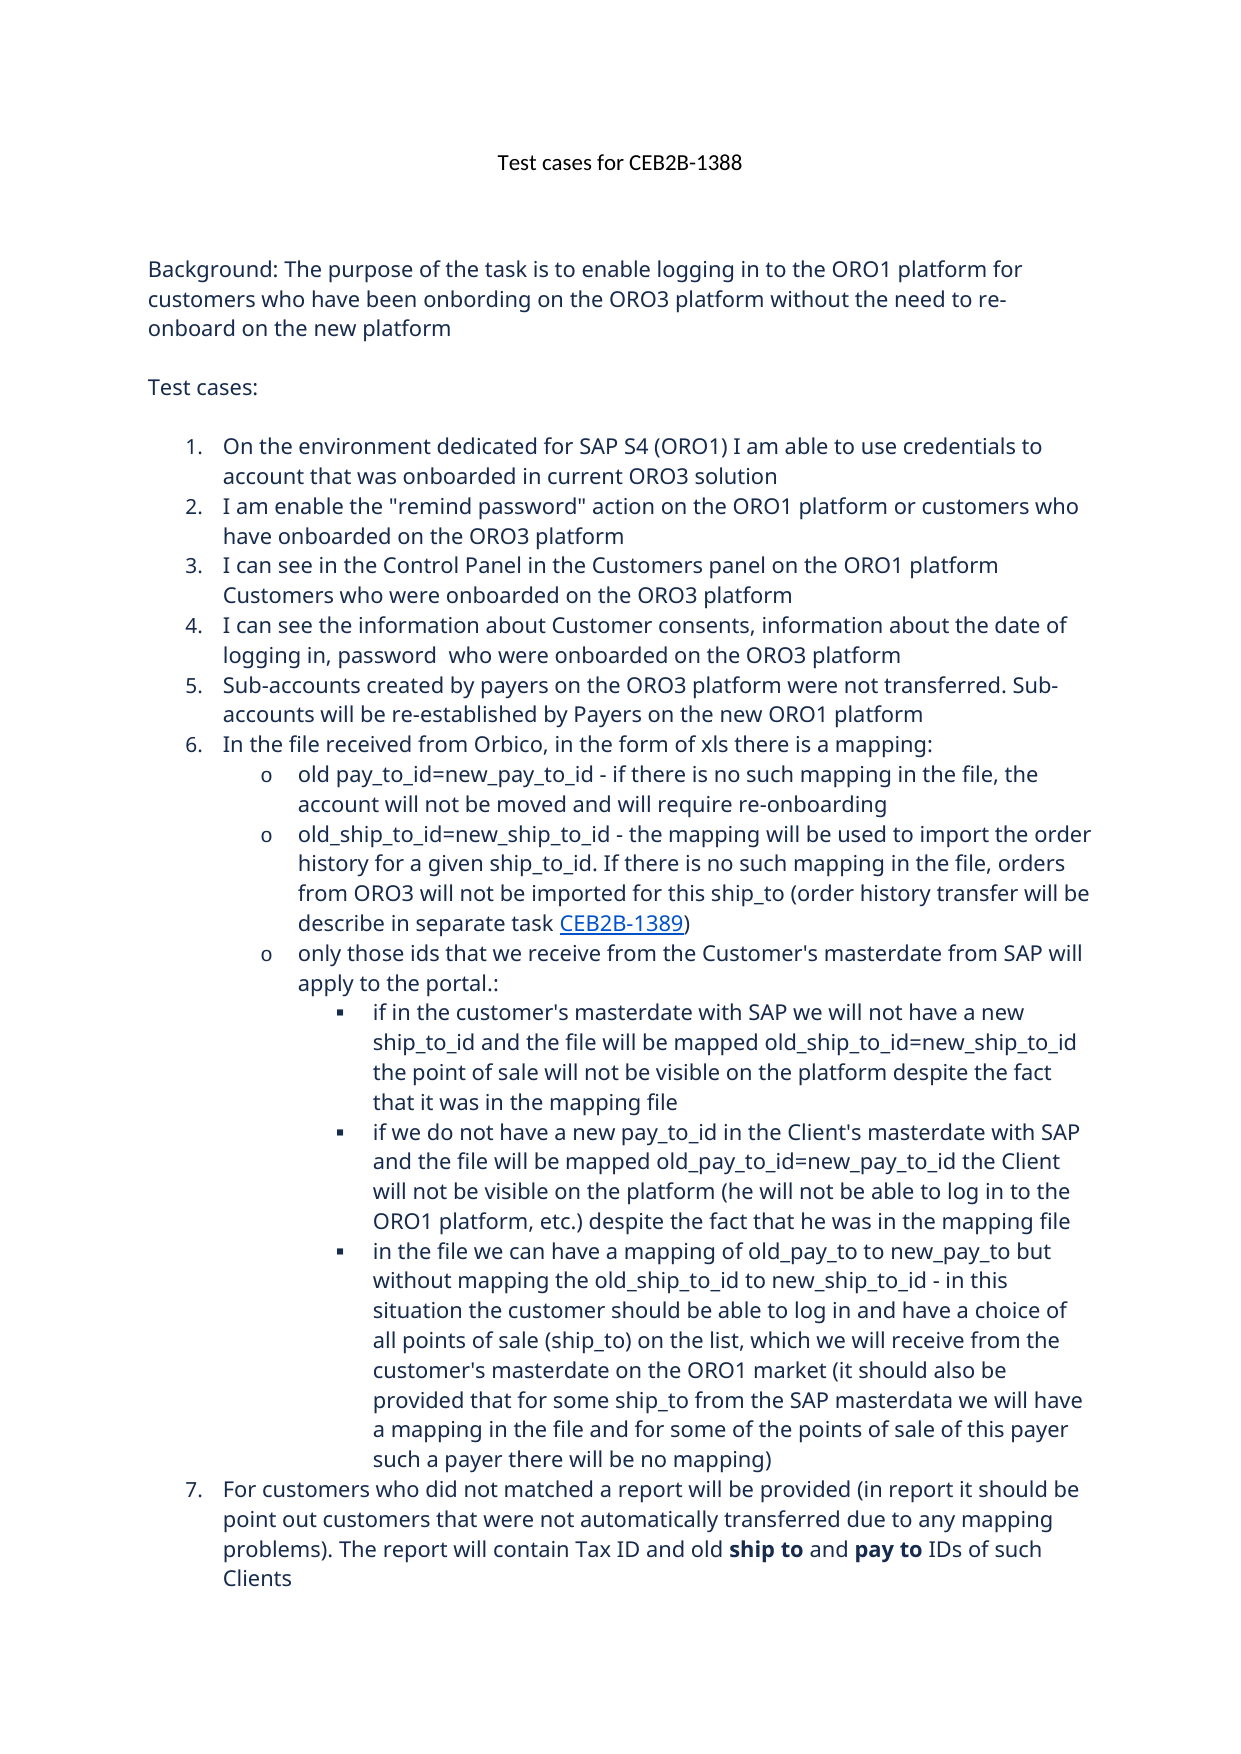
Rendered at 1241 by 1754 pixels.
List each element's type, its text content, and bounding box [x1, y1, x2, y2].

list On the environment dedicated for SAP S4 (ORO1) I am able to use credentials to account that was onboarded in current ORO3 solution [185, 431, 1093, 491]
list I can see the information about Customer consents, information about the date of logging in, password who were onboarded on the ORO3 platform [185, 610, 1093, 670]
list For customers who did not matched a report will be provided (in report it should be point out customers that were not automatically transferred due to any mapping problems). The report will contain Tax ID and old ship to and pay to IDs of such Clients [185, 1474, 1093, 1593]
list in the file we can have a mapping of old_pay_to to new_pay_to but without mapping the old_ship_to_id to new_ship_to_id - in this situation the customer should be able to log in and have a choice of all points of sale (ship_to) on the list, which we will receive from the customer's masterdate on the ORO1 market (it should also be provided that for some ship_to from the SAP masterdata we will have a mapping in the file and for some of the points of sale of this payer such a payer there will be no mapping) [335, 1236, 1093, 1474]
text Background: The purpose of the task is to enable logging in to the ORO1 platform for customers who have been onbording on the ORO3 platform without the need to re-onboard on the new platform [148, 254, 1093, 343]
list I can see in the Control Panel in the Customers panel on the ORO1 platform Customers who were onboarded on the ORO3 platform [185, 551, 1093, 610]
text Test cases for CEB2B-1388 [148, 148, 1093, 176]
list old pay_to_id=new_pay_to_id - if there is no such mapping in the file, the account will not be moved and will require re-onboarding [260, 759, 1093, 819]
list if in the customer's masterdate with SAP we will not have a new ship_to_id and the file will be mapped old_ship_to_id=new_ship_to_id the point of sale will not be visible on the platform despite the fact that it was in the mapping file [335, 997, 1093, 1117]
list if we do not have a new pay_to_id in the Client's masterdate with SAP and the file will be mapped old_pay_to_id=new_pay_to_id the Client will not be visible on the platform (he will not be able to log in to the ORO1 platform, etc.) despite the fact that he was in the mapping file [335, 1117, 1093, 1236]
list only those ids that we receive from the Customer's masterdate from SAP will apply to the portal.: [260, 938, 1093, 997]
list In the file received from Orbico, in the form of xls there is a mapping: [185, 729, 1093, 759]
list Sub-accounts created by payers on the ORO3 platform were not transferred. Sub-accounts will be re-established by Payers on the new ORO1 platform [185, 670, 1093, 729]
list old_ship_to_id=new_ship_to_id - the mapping will be used to import the order history for a given ship_to_id. If there is no such mapping in the file, orders from ORO3 will not be imported for this ship_to (order history transfer will be describe in separate task CEB2B-1389) [260, 819, 1093, 938]
text Test cases: [148, 372, 1093, 402]
list I am enable the "remind password" action on the ORO1 platform or customers who have onboarded on the ORO3 platform [185, 491, 1093, 551]
